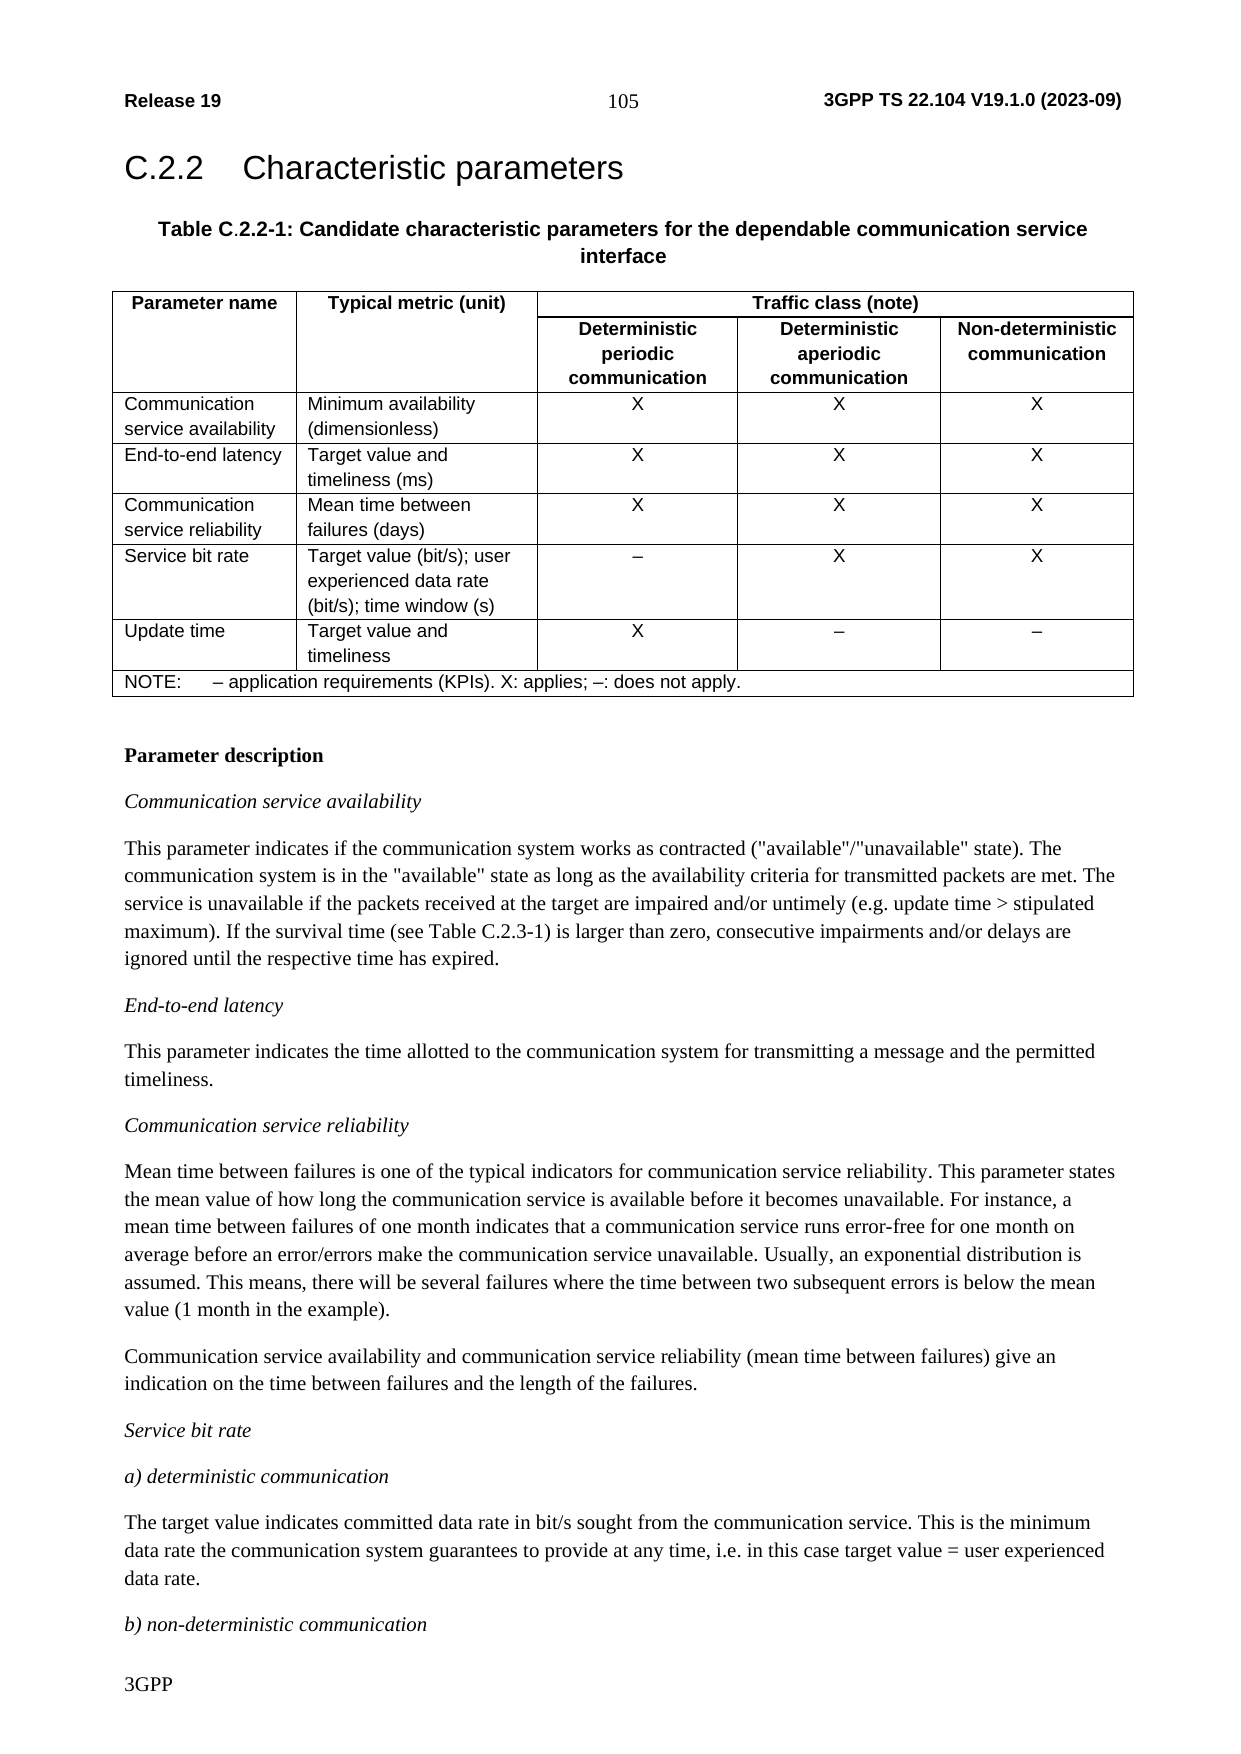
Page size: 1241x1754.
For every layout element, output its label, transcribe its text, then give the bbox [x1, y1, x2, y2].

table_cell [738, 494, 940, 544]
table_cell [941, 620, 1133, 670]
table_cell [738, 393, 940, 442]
text Mean time between failures is one of the typical indicators for communication service reliability. This parameter states the mean value of how long the communication service is available before it becomes unavailable. For instance, a mean time between failures of one month indicates that a communication service runs error-free for one month on average before an error/errors make the communication service unavailable. Usually, an exponential distribution is assumed. This means, there will be several failures where the time between two subsequent errors is below the mean value (1 month in the example). [124, 1159, 1122, 1321]
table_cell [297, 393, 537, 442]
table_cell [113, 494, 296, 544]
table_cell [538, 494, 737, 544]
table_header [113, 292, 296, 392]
text Service bit rate [124, 1417, 1122, 1442]
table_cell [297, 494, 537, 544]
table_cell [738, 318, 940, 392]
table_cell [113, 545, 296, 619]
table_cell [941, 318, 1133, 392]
text This parameter indicates if the communication system works as contracted ("available"/"unavailable" state). The communication system is in the "available" state as long as the availability criteria for transmitted packets are met. The service is unavailable if the packets received at the target are impaired and/or untimely (e.g. update time > stipulated maximum). If the survival time (see Table C.2.3-1) is larger than zero, consecutive impairments and/or delays are ignored until the respective time has expired. [124, 836, 1122, 970]
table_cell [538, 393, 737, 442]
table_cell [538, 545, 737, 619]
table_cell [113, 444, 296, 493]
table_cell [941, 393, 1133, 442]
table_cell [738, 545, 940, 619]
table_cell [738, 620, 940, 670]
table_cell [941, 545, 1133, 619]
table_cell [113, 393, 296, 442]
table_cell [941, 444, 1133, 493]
text Communication service availability [124, 789, 1122, 813]
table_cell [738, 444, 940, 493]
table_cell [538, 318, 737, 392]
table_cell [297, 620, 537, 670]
text Communication service reliability [124, 1113, 1122, 1137]
text Communication service availability and communication service reliability (mean time between failures) give an indication on the time between failures and the length of the failures. [124, 1343, 1122, 1395]
text Parameter description [124, 743, 1122, 767]
text Table C.2.2-1: Candidate characteristic parameters for the dependable communication service interface [124, 217, 1122, 268]
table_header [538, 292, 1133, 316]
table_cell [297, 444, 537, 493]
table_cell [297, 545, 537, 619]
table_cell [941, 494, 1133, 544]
text a) deterministic communication [124, 1464, 1122, 1488]
text This parameter indicates the time allotted to the communication system for transmitting a message and the permitted timeliness. [124, 1039, 1122, 1091]
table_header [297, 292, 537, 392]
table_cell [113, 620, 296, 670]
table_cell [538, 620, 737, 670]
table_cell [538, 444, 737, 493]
text End-to-end latency [124, 992, 1122, 1017]
text The target value indicates committed data rate in bit/s sought from the communication service. This is the minimum data rate the communication system guarantees to provide at any time, i.e. in this case target value = user experienced data rate. [124, 1510, 1122, 1589]
text b) non-deterministic communication [124, 1612, 1122, 1636]
subtitle C.2.2 Characteristic parameters [124, 148, 1122, 186]
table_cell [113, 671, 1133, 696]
